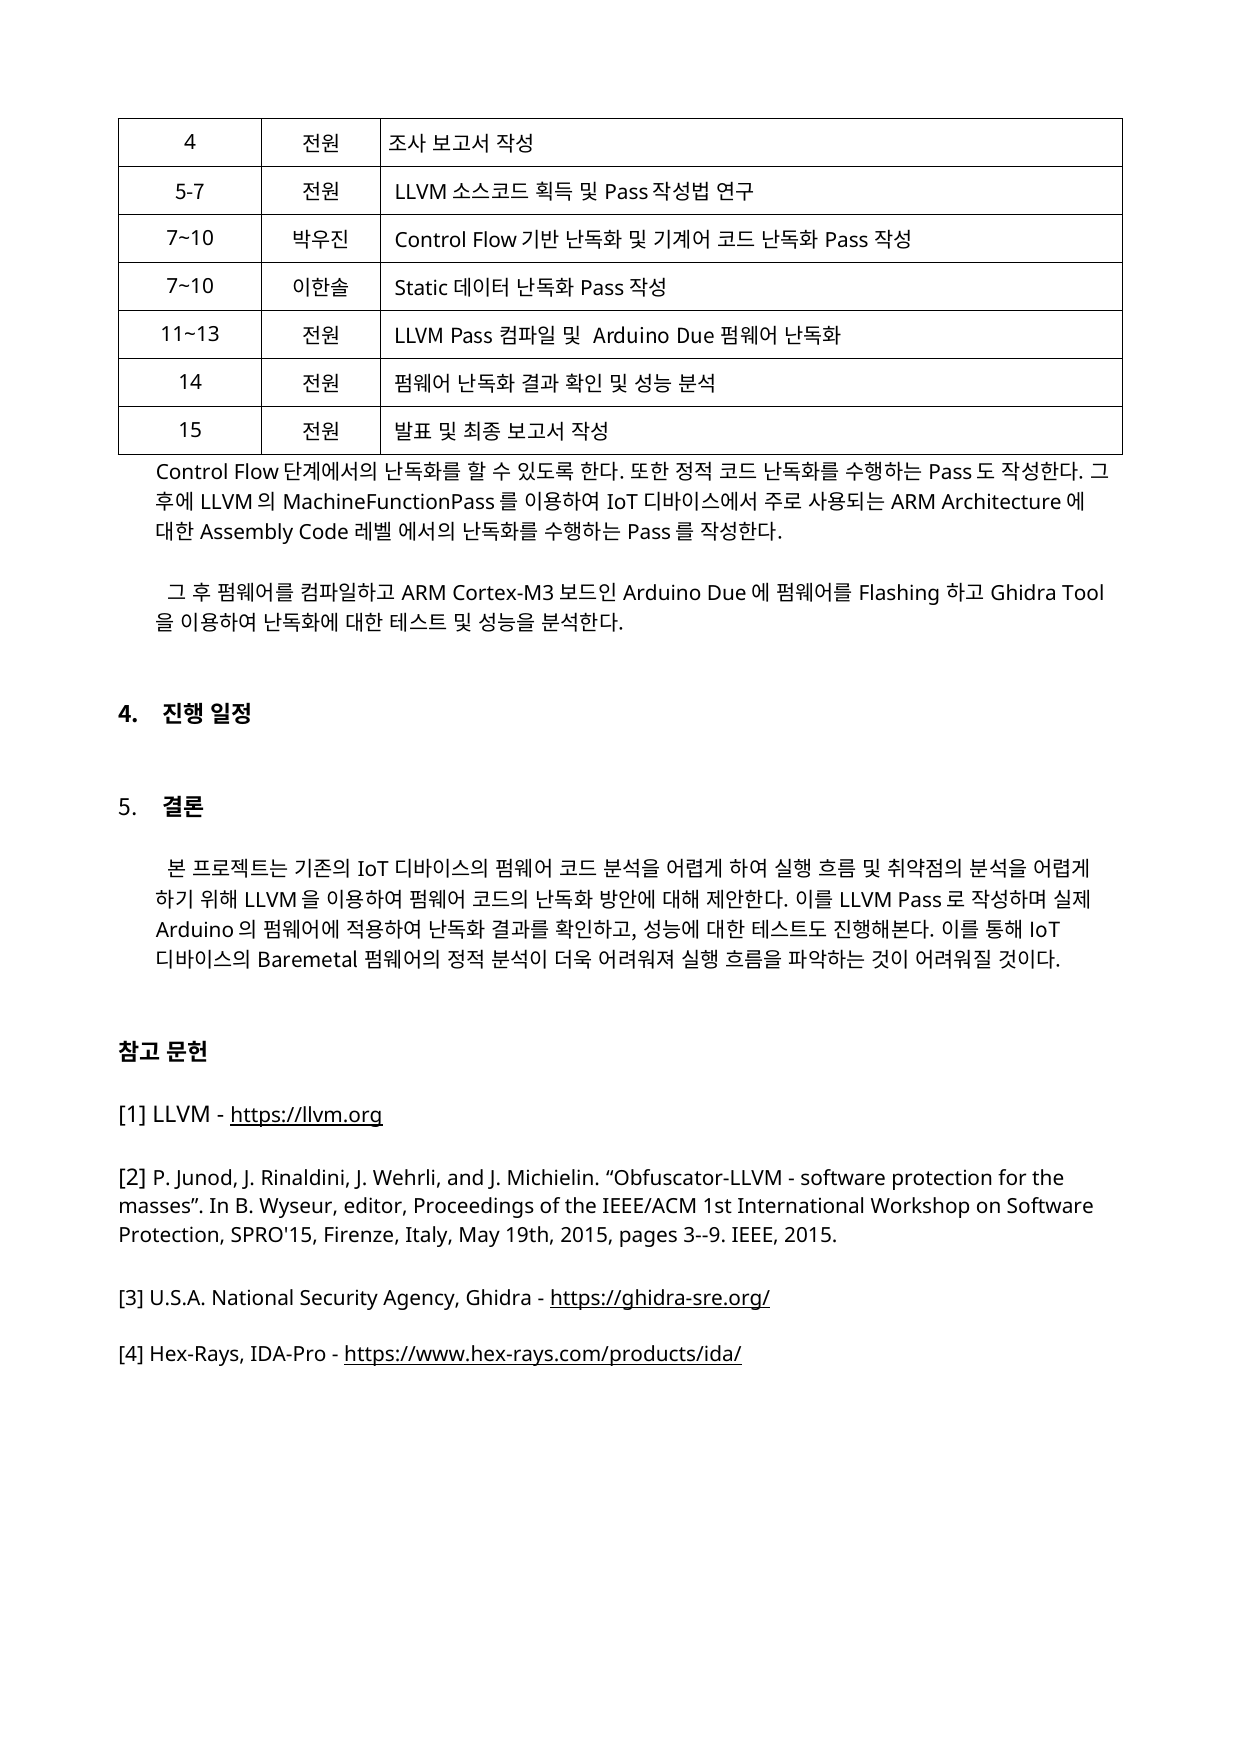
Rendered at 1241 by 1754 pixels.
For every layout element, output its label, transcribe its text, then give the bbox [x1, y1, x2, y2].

table_cell 박우진 [262, 215, 380, 262]
table_cell 펌웨어 난독화 결과 확인 및 성능 분석 [381, 359, 1122, 406]
table_cell 14 [119, 359, 261, 406]
text [2] P. Junod, J. Rinaldini, J. Wehrli, and J. Michielin. “Obfuscator-LLVM - software protection for the masses”. In B. Wyseur, editor, Proceedings of the IEEE/ACM 1st International Workshop on Software Protection, SPRO'15, Firenze, Italy, May 19th, 2015, pages 3--9. IEEE, 2015. [118, 1160, 1122, 1248]
table_cell 전원 [262, 407, 380, 454]
text 참고 문헌 [118, 1033, 1122, 1067]
table_cell LLVM Pass 컴파일 및 Arduino Due 펌웨어 난독화 [381, 311, 1122, 358]
table_cell 조사 보고서 작성 [381, 119, 1122, 166]
table_cell 전원 [262, 167, 380, 214]
table_cell 발표 및 최종 보고서 작성 [381, 407, 1122, 454]
table_cell Static 데이터 난독화 Pass 작성 [381, 263, 1122, 310]
text [1] LLVM - https://llvm.org [118, 1098, 1122, 1129]
table_cell 11~13 [119, 311, 261, 358]
text [3] U.S.A. National Security Agency, Ghidra - https://ghidra-sre.org/ [118, 1283, 1122, 1311]
list 결론 본 프로젝트는 기존의 IoT 디바이스의 펌웨어 코드 분석을 어렵게 하여 실행 흐름 및 취약점의 분석을 어렵게 하기 위해 LLVM을 이용하여 펌웨어 코드의 난독화 방안에 대해 제안한다. 이를 LLVM Pass로 작성하며 실제 Arduino의 펌웨어에 적용하여 난독화 결과를 확인하고, 성능에 대한 테스트도 진행해본다. 이를 통해 IoT 디바이스의 Baremetal 펌웨어의 정적 분석이 더욱 어려워져 실행 흐름을 파악하는 것이 어려워질 것이다. [118, 789, 1122, 1033]
text [4] Hex-Rays, IDA-Pro - https://www.hex-rays.com/products/ida/ [118, 1339, 1122, 1368]
table_cell 이한솔 [262, 263, 380, 310]
list 진행 일정 [118, 696, 1122, 729]
text Control Flow단계에서의 난독화를 할 수 있도록 한다. 또한 정적 코드 난독화를 수행하는 Pass도 작성한다. 그 후에 LLVM의 MachineFunctionPass를 이용하여 IoT 디바이스에서 주로 사용되는 ARM Architecture에 대한 Assembly Code 레벨 에서의 난독화를 수행하는 Pass를 작성한다. 그 후 펌웨어를 컴파일하고 ARM Cortex-M3 보드인 Arduino Due에 펌웨어를 Flashing 하고 Ghidra Tool을 이용하여 난독화에 대한 테스트 및 성능을 분석한다. [156, 455, 1122, 696]
table_cell 15 [119, 407, 261, 454]
table_cell Control Flow기반 난독화 및 기계어 코드 난독화 Pass 작성 [381, 215, 1122, 262]
table_cell 7~10 [119, 263, 261, 310]
table_cell 7~10 [119, 215, 261, 262]
table_cell 전원 [262, 311, 380, 358]
table_cell 전원 [262, 119, 380, 166]
table_cell 4 [119, 119, 261, 166]
table_cell 전원 [262, 359, 380, 406]
table_cell LLVM 소스코드 획득 및 Pass작성법 연구 [381, 167, 1122, 214]
table_cell 5-7 [119, 167, 261, 214]
